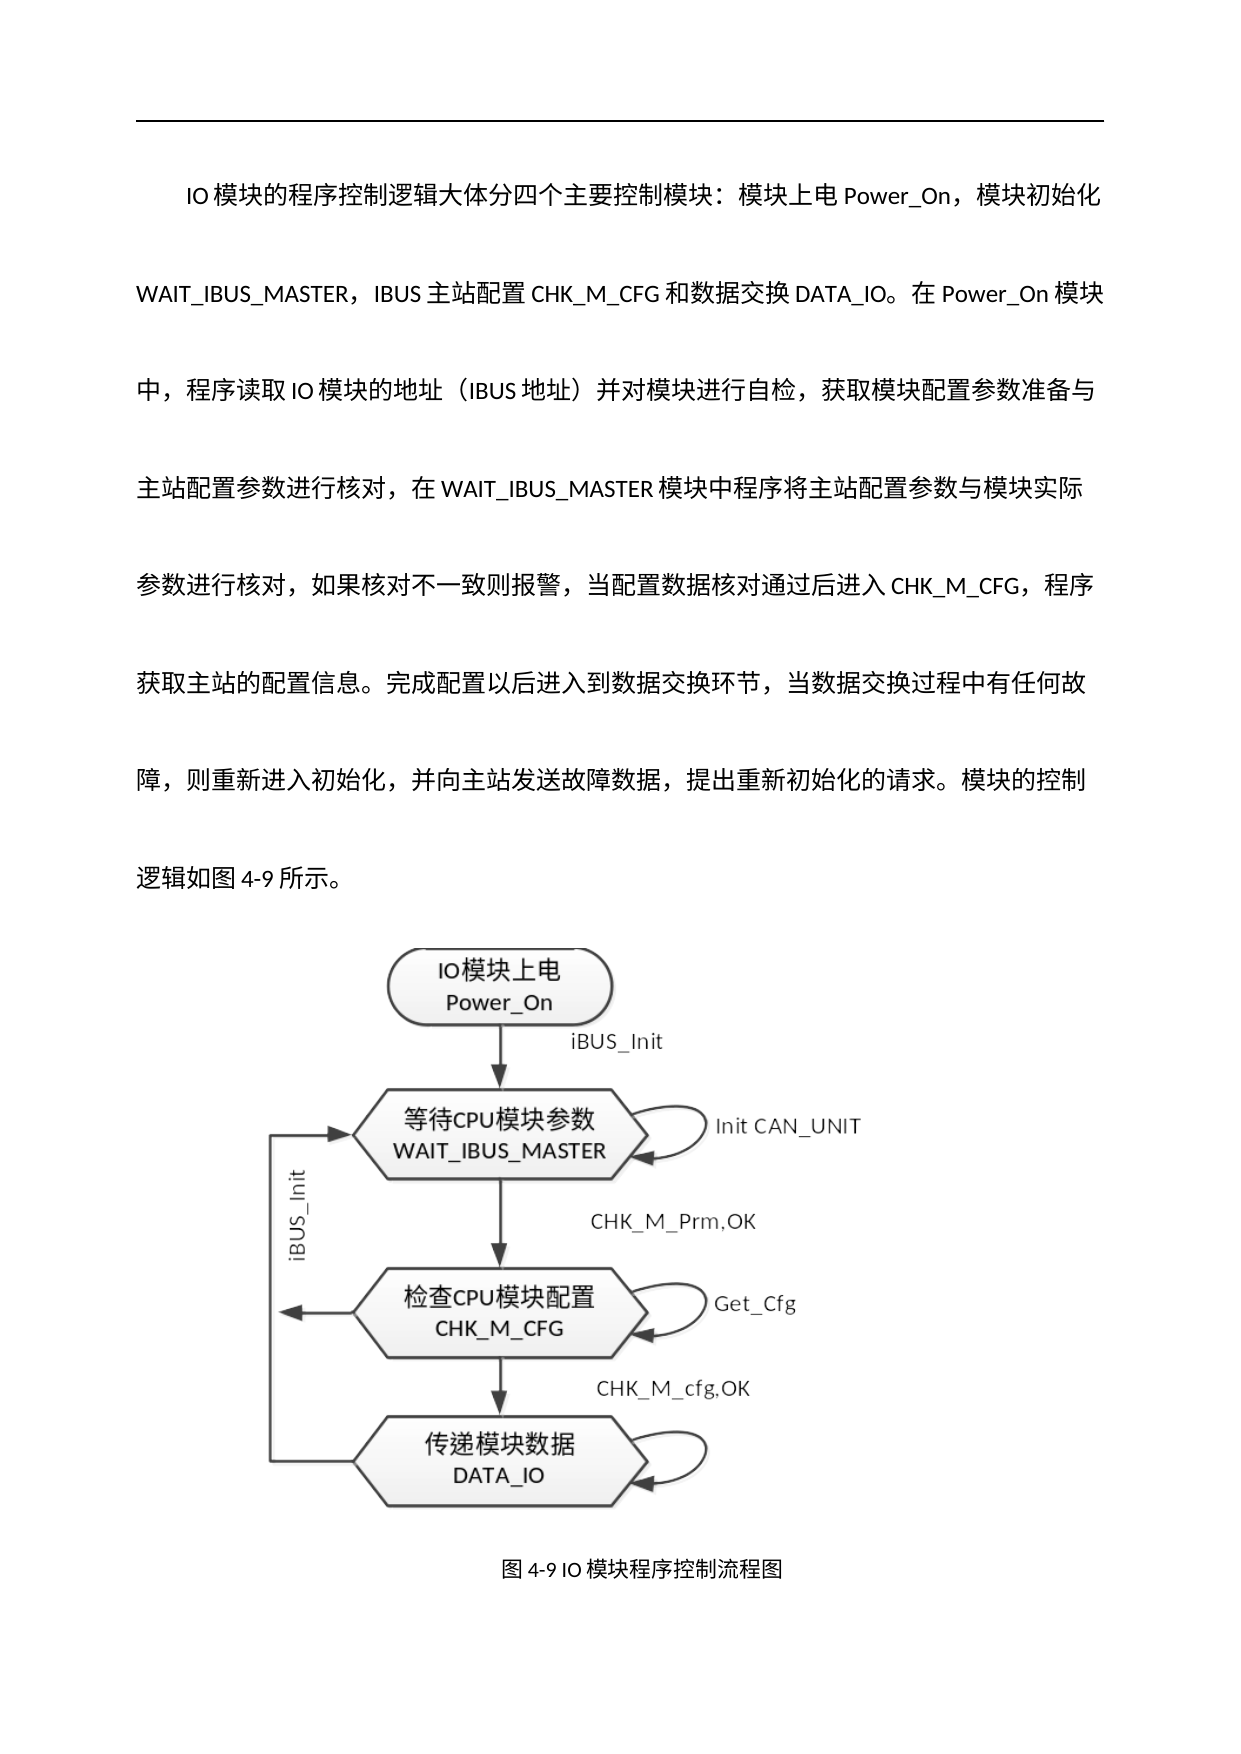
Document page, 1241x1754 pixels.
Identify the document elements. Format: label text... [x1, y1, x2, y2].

text 图4-9 IO模块程序控制流程图 [136, 1552, 1104, 1584]
text IO模块的程序控制逻辑大体分四个主要控制模块：模块上电Power_On，模块初始化WAIT_IBUS_MASTER，IBUS主站配置CHK_M_CFG和数据交换DATA_IO。在Power_On模块中，程序读取IO模块的地址（IBUS地址）并对模块进行自检，获取模块配置参数准备与主站配置参数进行核对，在WAIT_IBUS_MASTER模块中程序将主站配置参数与模块实际参数进行核对，如果核对不一致则报警，当配置数据核对通过后进入CHK_M_CFG，程序获取主站的配置信息。完成配置以后进入到数据交换环节，当数据交换过程中有任何故障，则重新进入初始化，并向主站发送故障数据，提出重新初始化的请求。模块的控制逻辑如图4-9所示。 [136, 161, 1104, 909]
